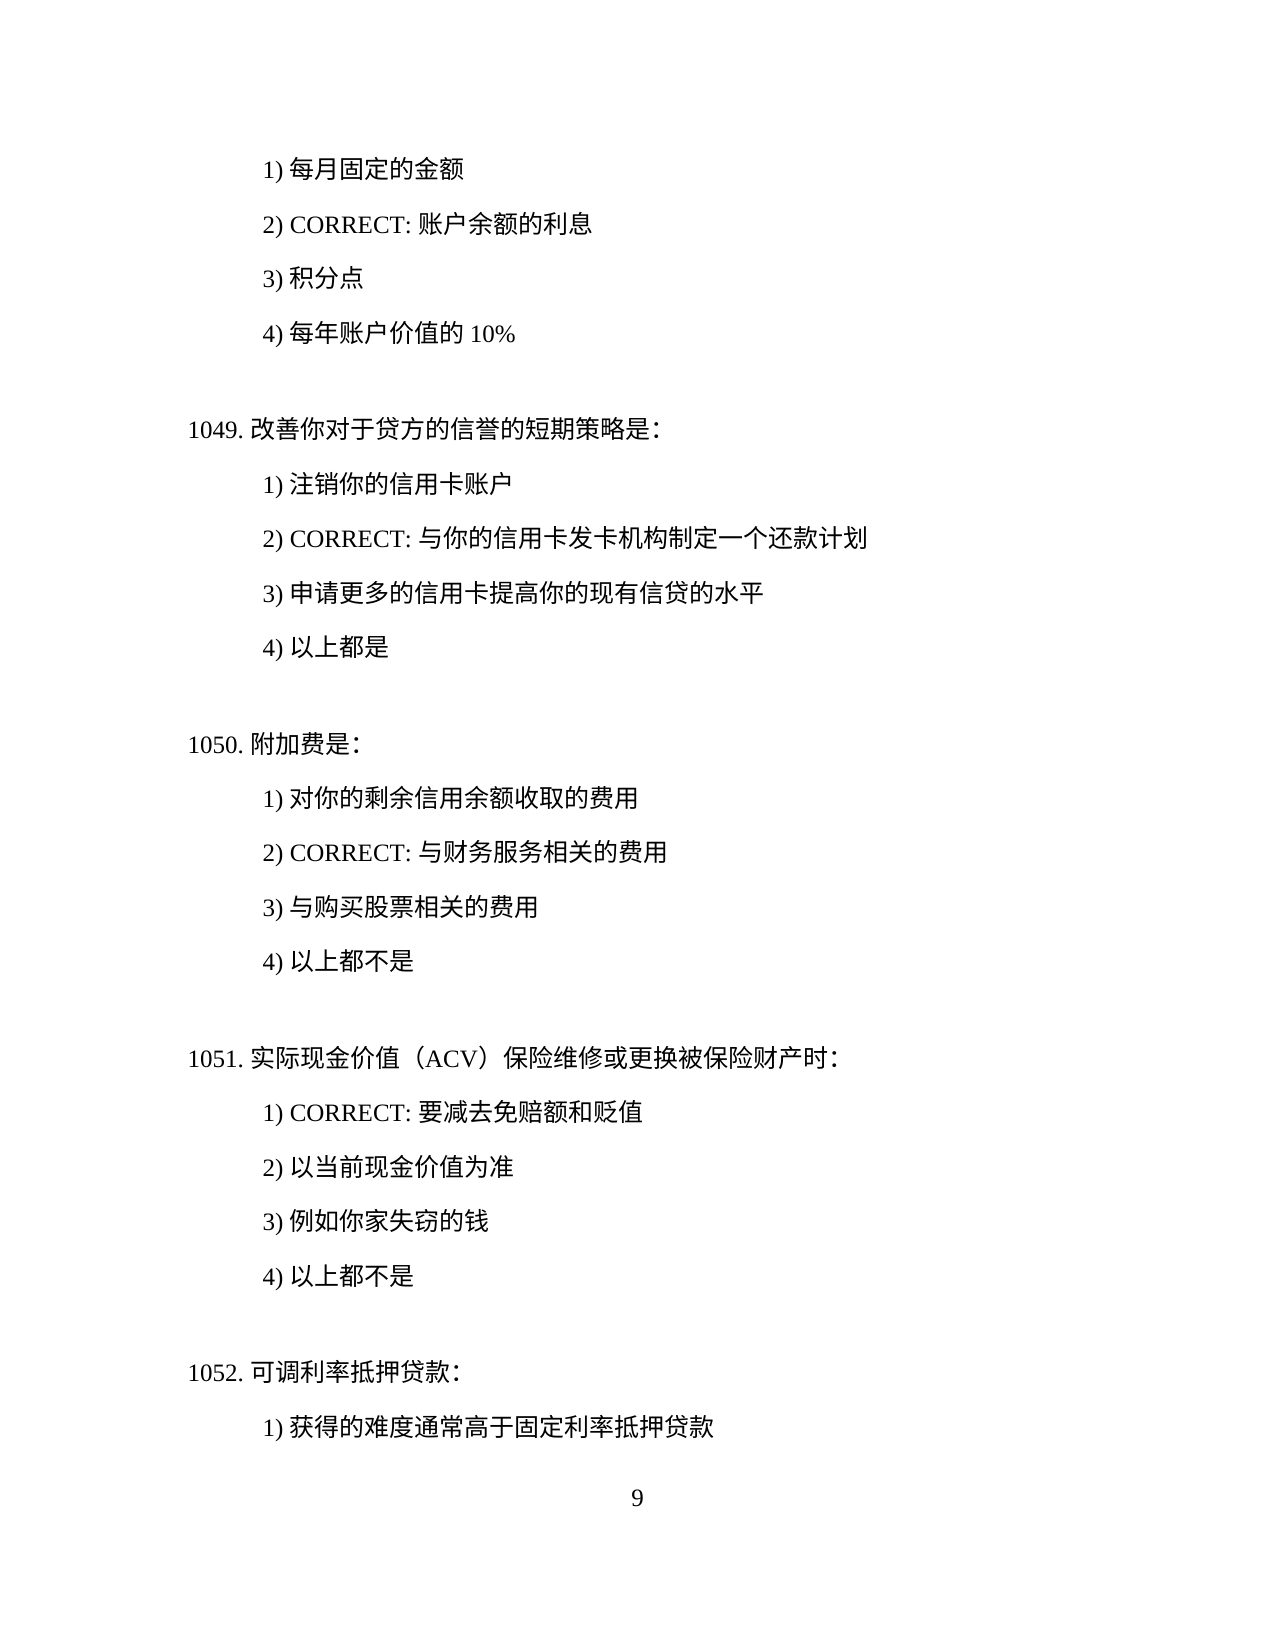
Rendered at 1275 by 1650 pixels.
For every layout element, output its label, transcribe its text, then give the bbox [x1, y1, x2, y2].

text 3) 积分点 [187, 259, 1087, 295]
text 4) 以上都不是 [187, 942, 1087, 978]
text 1050. 附加费是： [187, 724, 1087, 760]
text 2) CORRECT: 与财务服务相关的费用 [187, 833, 1087, 869]
text 3) 例如你家失窃的钱 [187, 1202, 1087, 1238]
text 2) CORRECT: 与你的信用卡发卡机构制定一个还款计划 [187, 519, 1087, 555]
text 2) 以当前现金价值为准 [187, 1147, 1087, 1183]
text 4) 以上都不是 [187, 1256, 1087, 1292]
text 1) CORRECT: 要减去免赔额和贬值 [187, 1093, 1087, 1129]
text 3) 申请更多的信用卡提高你的现有信贷的水平 [187, 573, 1087, 609]
text 2) CORRECT: 账户余额的利息 [187, 204, 1087, 241]
text 1051. 实际现金价值（ACV）保险维修或更换被保险财产时： [187, 1038, 1087, 1075]
text 4) 以上都是 [187, 627, 1087, 664]
text 1049. 改善你对于贷方的信誉的短期策略是： [187, 410, 1087, 446]
text 4) 每年账户价值的10% [187, 313, 1087, 349]
text 3) 与购买股票相关的费用 [187, 887, 1087, 923]
text 1) 获得的难度通常高于固定利率抵押贷款 [187, 1407, 1087, 1443]
text 1) 对你的剩余信用余额收取的费用 [187, 778, 1087, 815]
text 1) 注销你的信用卡账户 [187, 464, 1087, 501]
text 1052. 可调利率抵押贷款： [187, 1353, 1087, 1389]
text 1) 每月固定的金额 [187, 150, 1087, 186]
